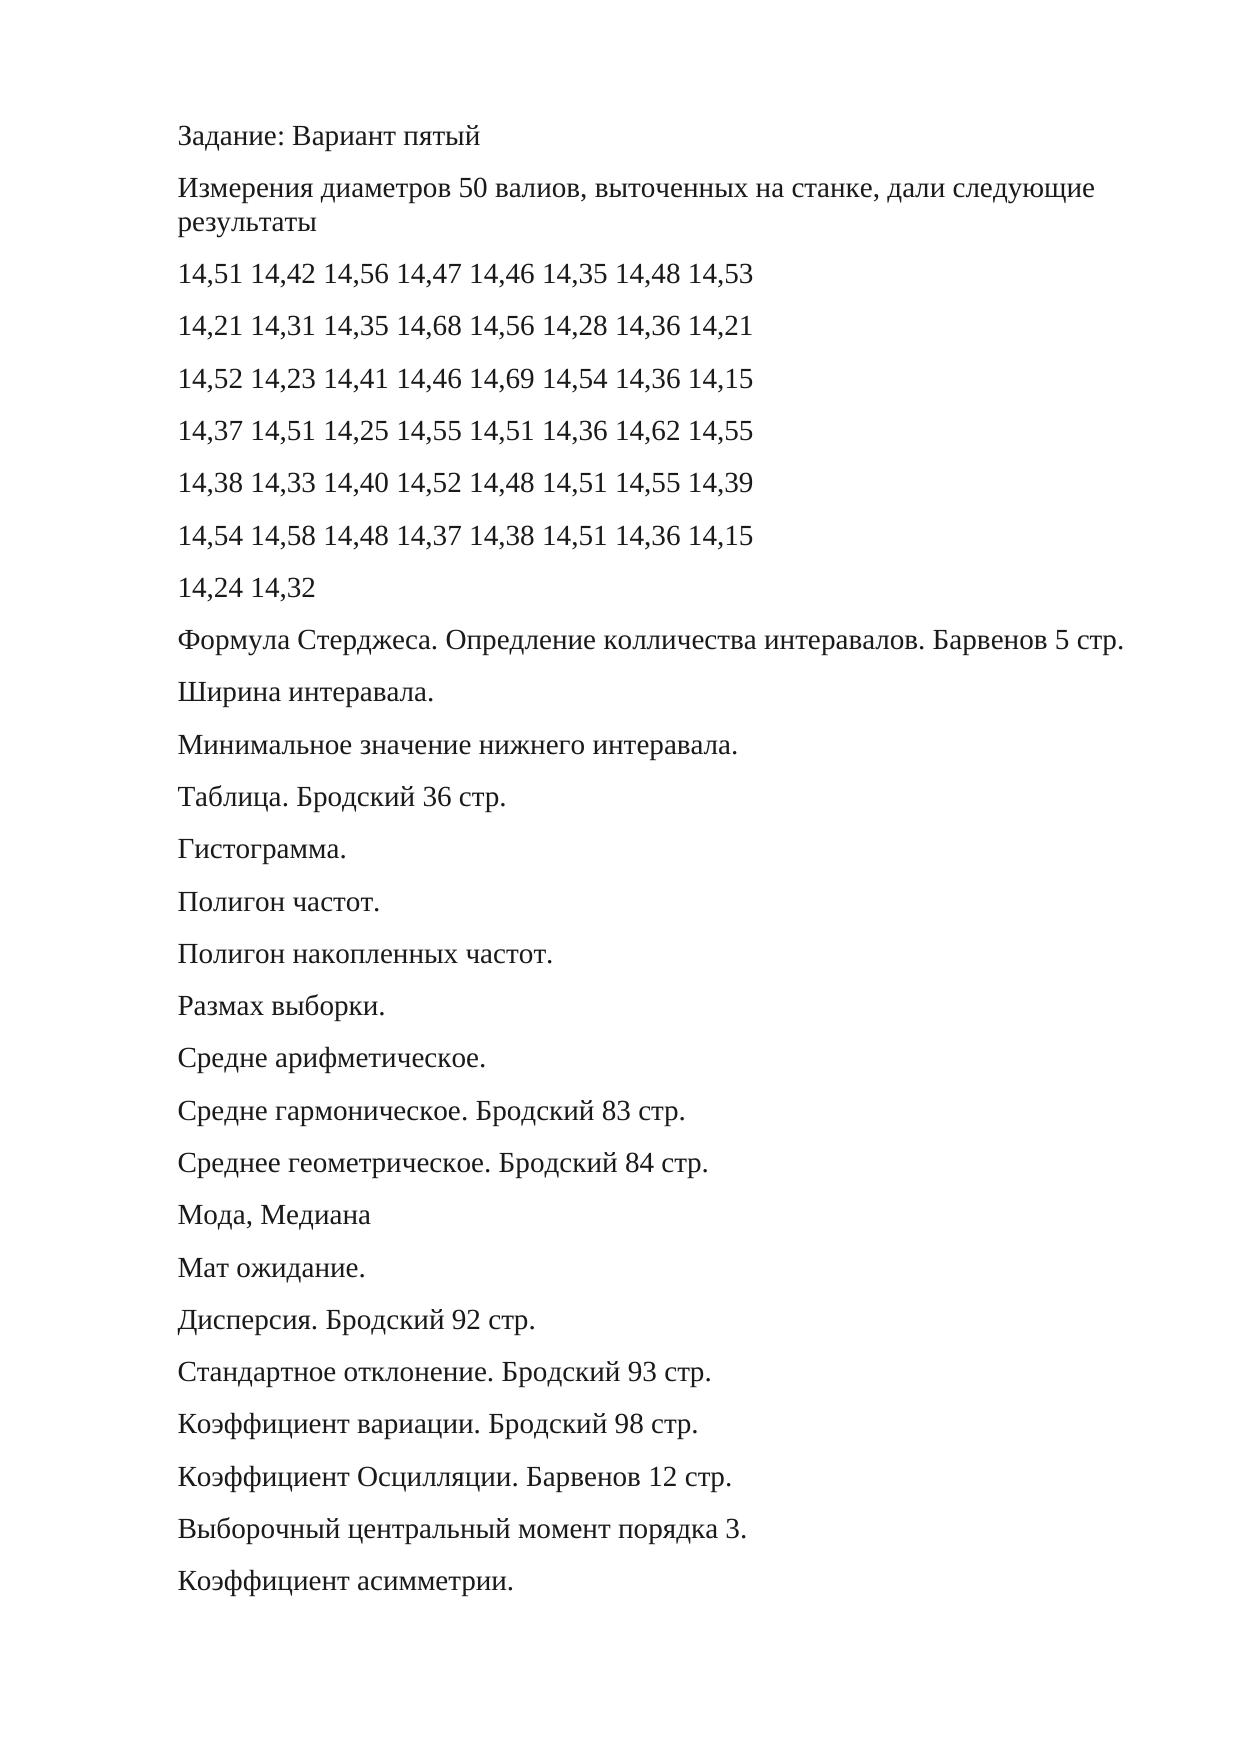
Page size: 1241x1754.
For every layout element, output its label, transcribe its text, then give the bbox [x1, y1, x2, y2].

text 14,51 14,42 14,56 14,47 14,46 14,35 14,48 14,53 [177, 256, 1152, 290]
text Дисперсия. Бродский 92 стр. [177, 1302, 1152, 1336]
text 14,38 14,33 14,40 14,52 14,48 14,51 14,55 14,39 [177, 465, 1152, 499]
text Средне арифметическое. [177, 1041, 1152, 1074]
text Измерения диаметров 50 валиов, выточенных на станке, дали следующие результаты [177, 170, 1152, 237]
text Таблица. Бродский 36 стр. [177, 779, 1152, 813]
text Ширина интеравала. [177, 674, 1152, 708]
text Минимальное значение нижнего интеравала. [177, 727, 1152, 760]
text Выборочный центральный момент порядка 3. [177, 1511, 1152, 1545]
text Стандартное отклонение. Бродский 93 стр. [177, 1354, 1152, 1388]
text 14,37 14,51 14,25 14,55 14,51 14,36 14,62 14,55 [177, 413, 1152, 447]
text 14,24 14,32 [177, 570, 1152, 603]
text Размах выборки. [177, 988, 1152, 1022]
text Полигон накопленных частот. [177, 936, 1152, 969]
text 14,54 14,58 14,48 14,37 14,38 14,51 14,36 14,15 [177, 518, 1152, 551]
text Коэффициент вариации. Бродский 98 стр. [177, 1407, 1152, 1440]
text Среднее геометрическое. Бродский 84 стр. [177, 1145, 1152, 1179]
text Коэффициент Осцилляции. Барвенов 12 стр. [177, 1459, 1152, 1492]
text Гистограмма. [177, 831, 1152, 865]
text Задание: Вариант пятый [177, 118, 1152, 152]
text Мода, Медиана [177, 1197, 1152, 1231]
text Формула Стерджеса. Опредление колличества интеравалов. Барвенов 5 стр. [177, 622, 1152, 656]
text Коэффициент асимметрии. [177, 1563, 1152, 1597]
text Полигон частот. [177, 884, 1152, 917]
text 14,21 14,31 14,35 14,68 14,56 14,28 14,36 14,21 [177, 308, 1152, 342]
text 14,52 14,23 14,41 14,46 14,69 14,54 14,36 14,15 [177, 361, 1152, 394]
text Мат ожидание. [177, 1250, 1152, 1283]
text Средне гармоническое. Бродский 83 стр. [177, 1093, 1152, 1126]
